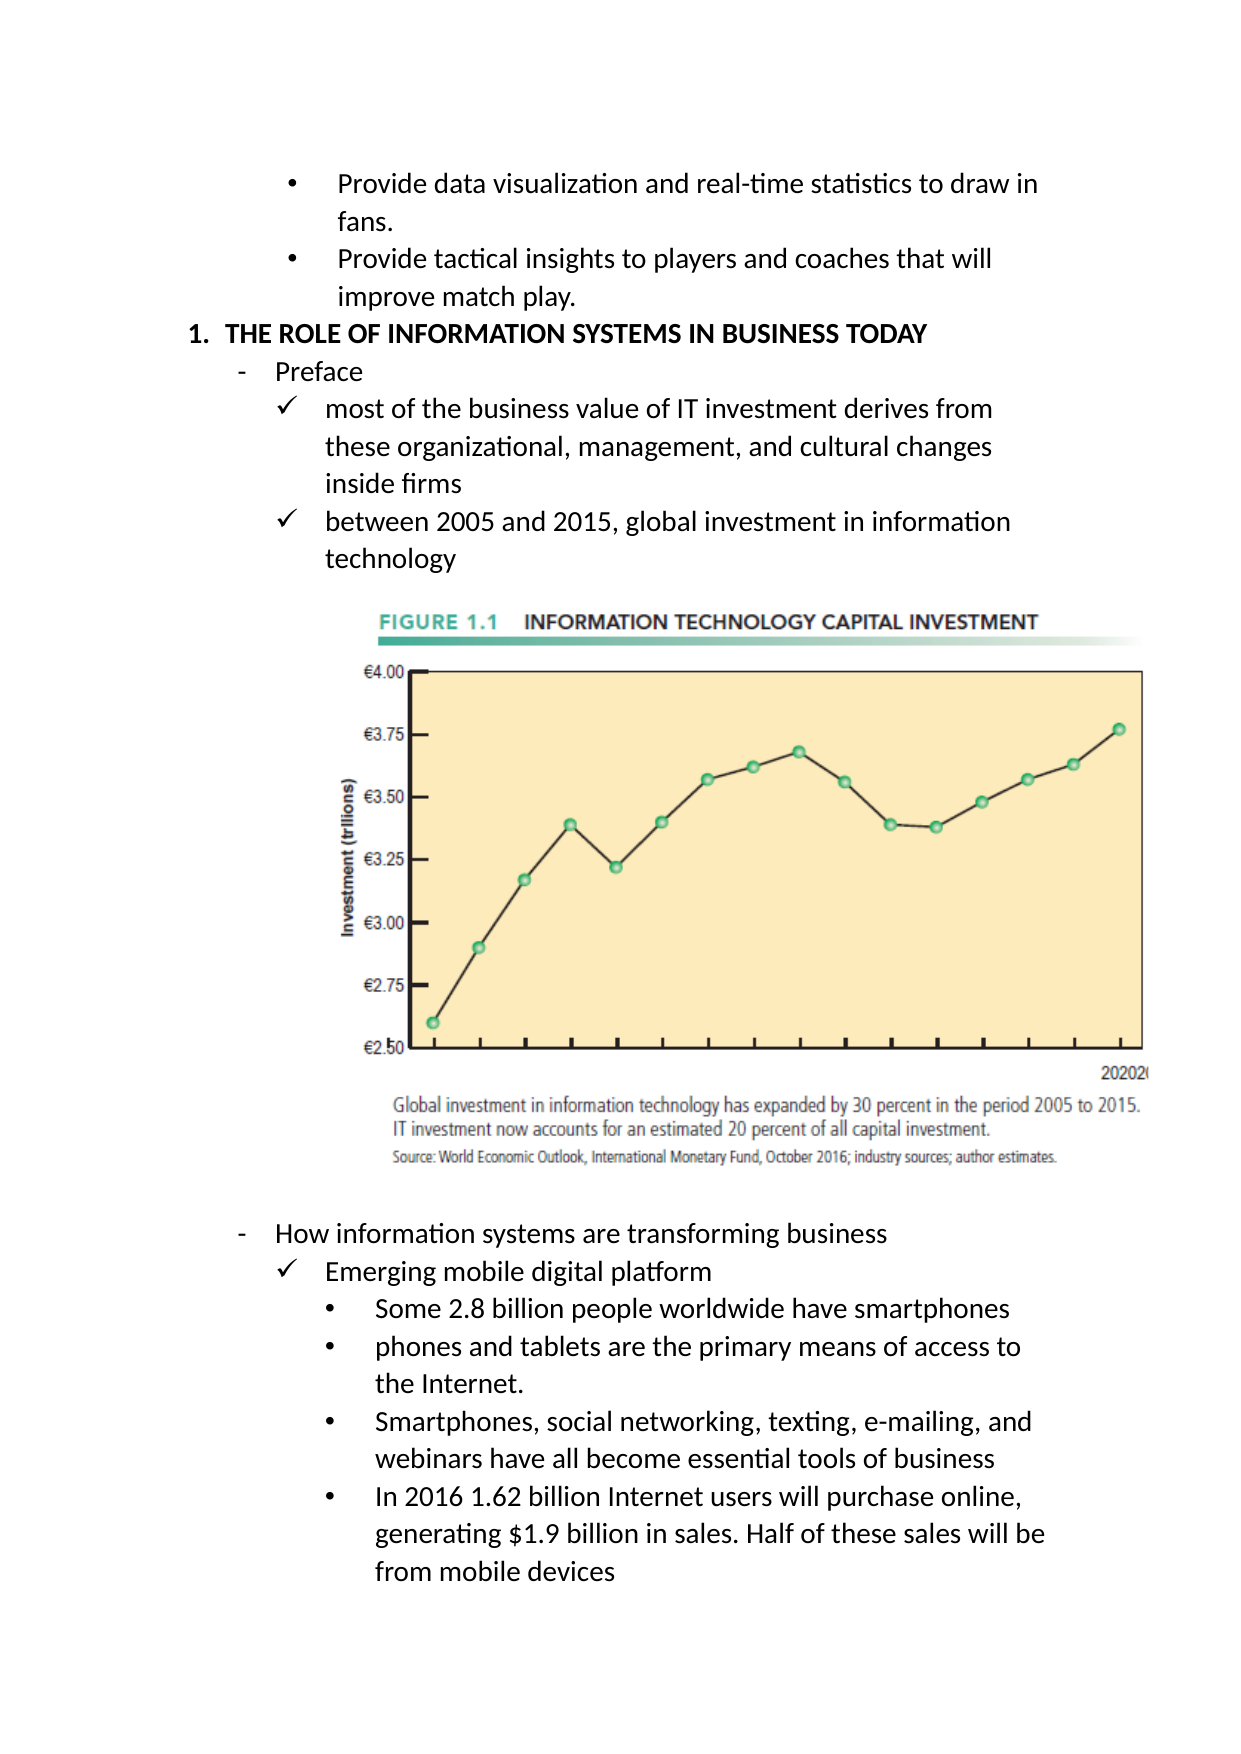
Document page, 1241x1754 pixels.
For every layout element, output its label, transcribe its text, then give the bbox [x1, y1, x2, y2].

list between 2005 and 2015, global investment in information technology [275, 502, 1053, 577]
list Provide data visualization and real-time statistics to draw in fans. [287, 164, 1053, 239]
list In 2016 1.62 billion Internet users will purchase online, generating $1.9 billion in sales. Half of these sales will be from mobile devices [325, 1477, 1053, 1589]
list THE ROLE OF INFORMATION SYSTEMS IN BUSINESS TODAY [187, 314, 1053, 352]
list Some 2.8 billion people worldwide have smartphones [325, 1289, 1053, 1327]
list phones and tablets are the primary means of access to the Internet. [325, 1327, 1053, 1402]
picture [325, 577, 1149, 1191]
list Provide tactical insights to players and coaches that will improve match play. [287, 239, 1053, 314]
list most of the business value of IT investment derives from these organizational, management, and cultural changes inside firms [275, 389, 1053, 502]
list Preface [237, 352, 1053, 389]
list Smartphones, social networking, texting, e-mailing, and webinars have all become essential tools of business [325, 1402, 1053, 1477]
list Emerging mobile digital platform [275, 1252, 1053, 1289]
list How information systems are transforming business [237, 1214, 1053, 1252]
